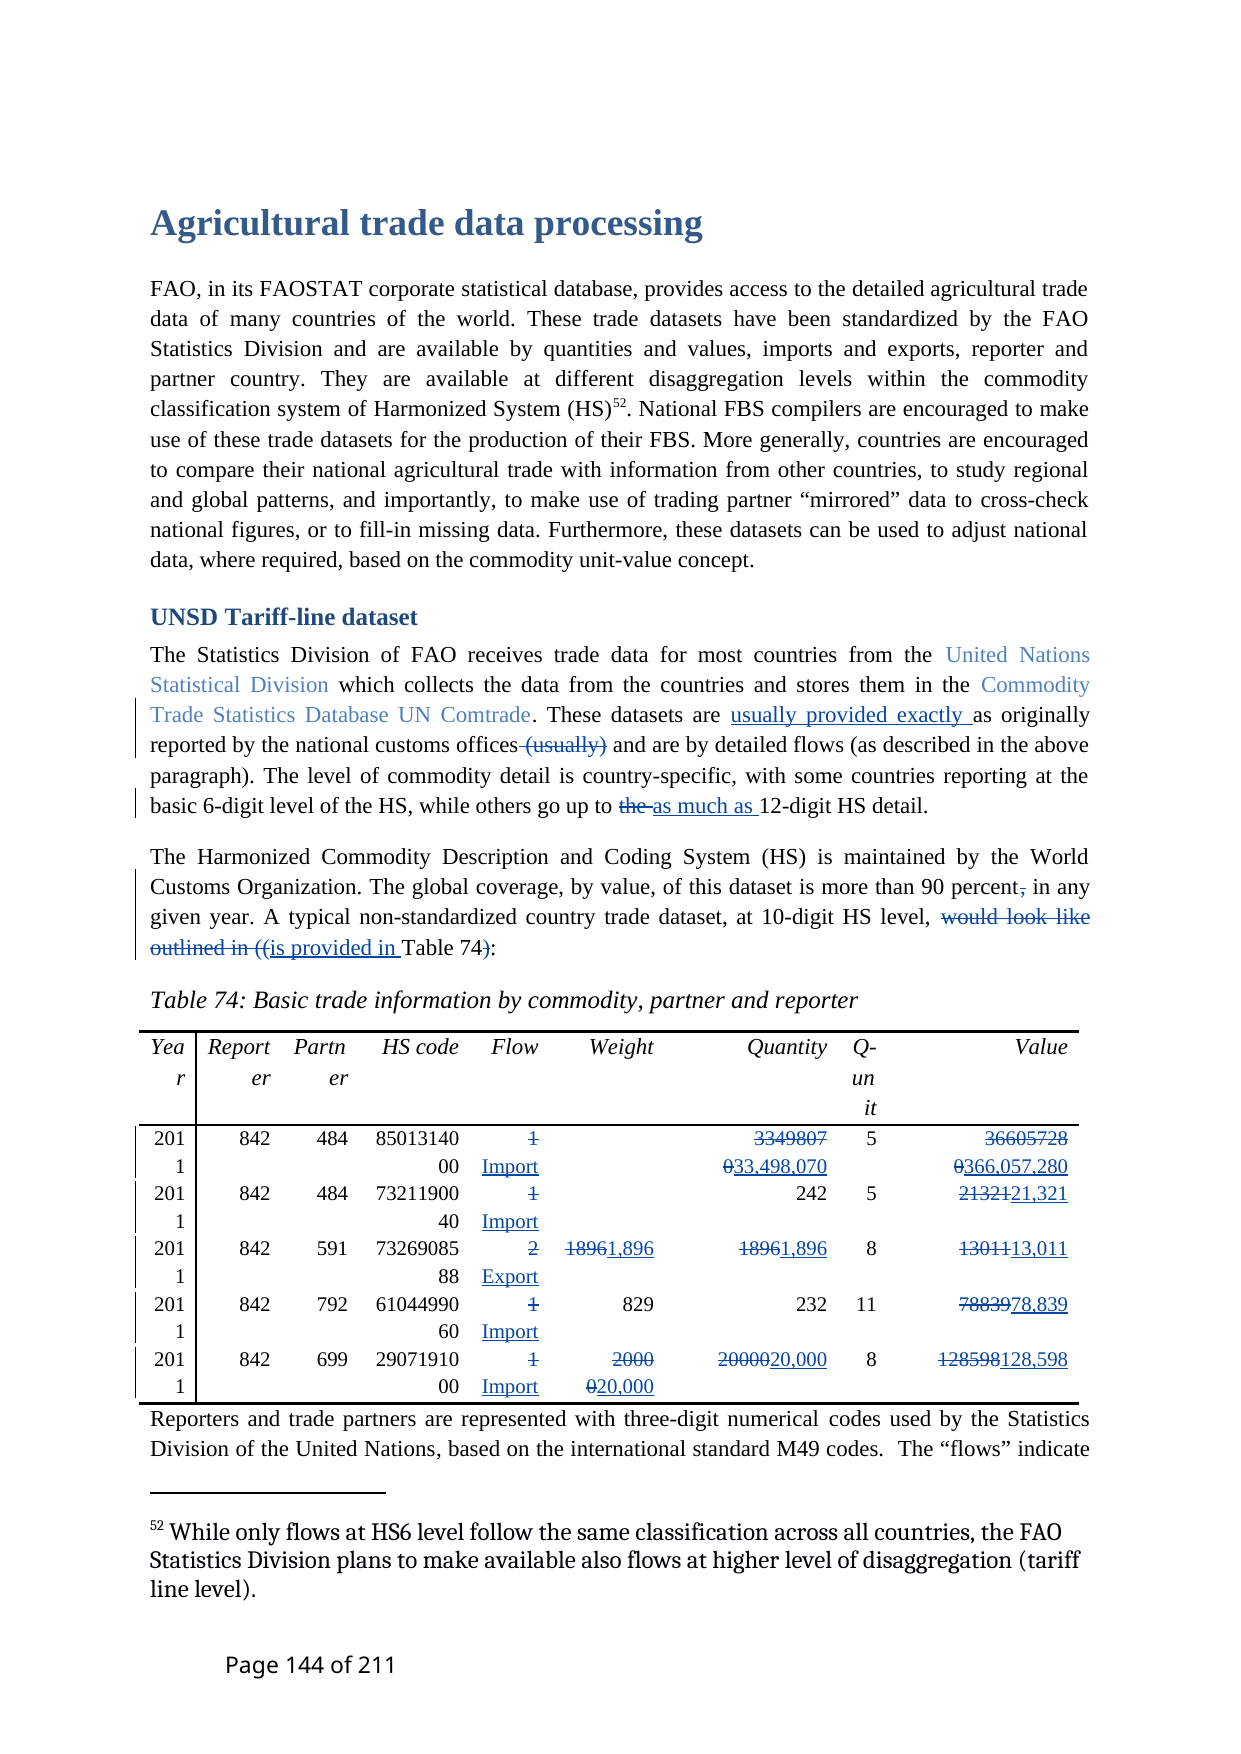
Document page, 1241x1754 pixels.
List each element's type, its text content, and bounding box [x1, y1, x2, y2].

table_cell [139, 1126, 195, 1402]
text The Statistics Division of FAO receives trade data for most countries from the United Nations Statistical Division which collects the data from the countries and stores them in the Commodity Trade Statistics Database UN Comtrade. These datasets are as originally reported by the national customs offices and are by detailed flows (as described in the above paragraph). The level of commodity detail is country-specific, with some countries reporting at the basic 6-digit level of the HS, while others go up to 12-digit HS detail. [150, 641, 1090, 818]
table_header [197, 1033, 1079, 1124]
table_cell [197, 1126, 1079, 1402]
text The Harmonized Commodity Description and Coding System (HS) is maintained by the World Customs Organization. The global coverage, by value, of this dataset is more than 90 percent in any given year. A typical non-standardized country trade dataset, at 10-digit HS level, : [150, 843, 1090, 960]
text FAO, in its FAOSTAT corporate statistical database, provides access to the detailed agricultural trade data of many countries of the world. These trade datasets have been standardized by the FAO Statistics Division and are available by quantities and values, imports and exports, reporter and partner country. They are available at different disaggregation levels within the commodity classification system of Harmonized System (HS). National FBS compilers are encouraged to make use of these trade datasets for the production of their FBS. More generally, countries are encouraged to compare their national agricultural trade with information from other countries, to study regional and global patterns, and importantly, to make use of trading partner “mirrored” data to cross-check national figures, or to fill-in missing data. Furthermore, these datasets can be used to adjust national data, where required, based on the commodity unit-value concept. [150, 274, 1090, 573]
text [150, 1405, 1090, 1462]
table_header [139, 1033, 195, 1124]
text Table 74: Basic trade information by commodity, partner and reporter [150, 985, 1090, 1013]
subtitle UNSD Tariff-line dataset [150, 602, 1090, 630]
title Agricultural trade data processing [150, 200, 1090, 243]
